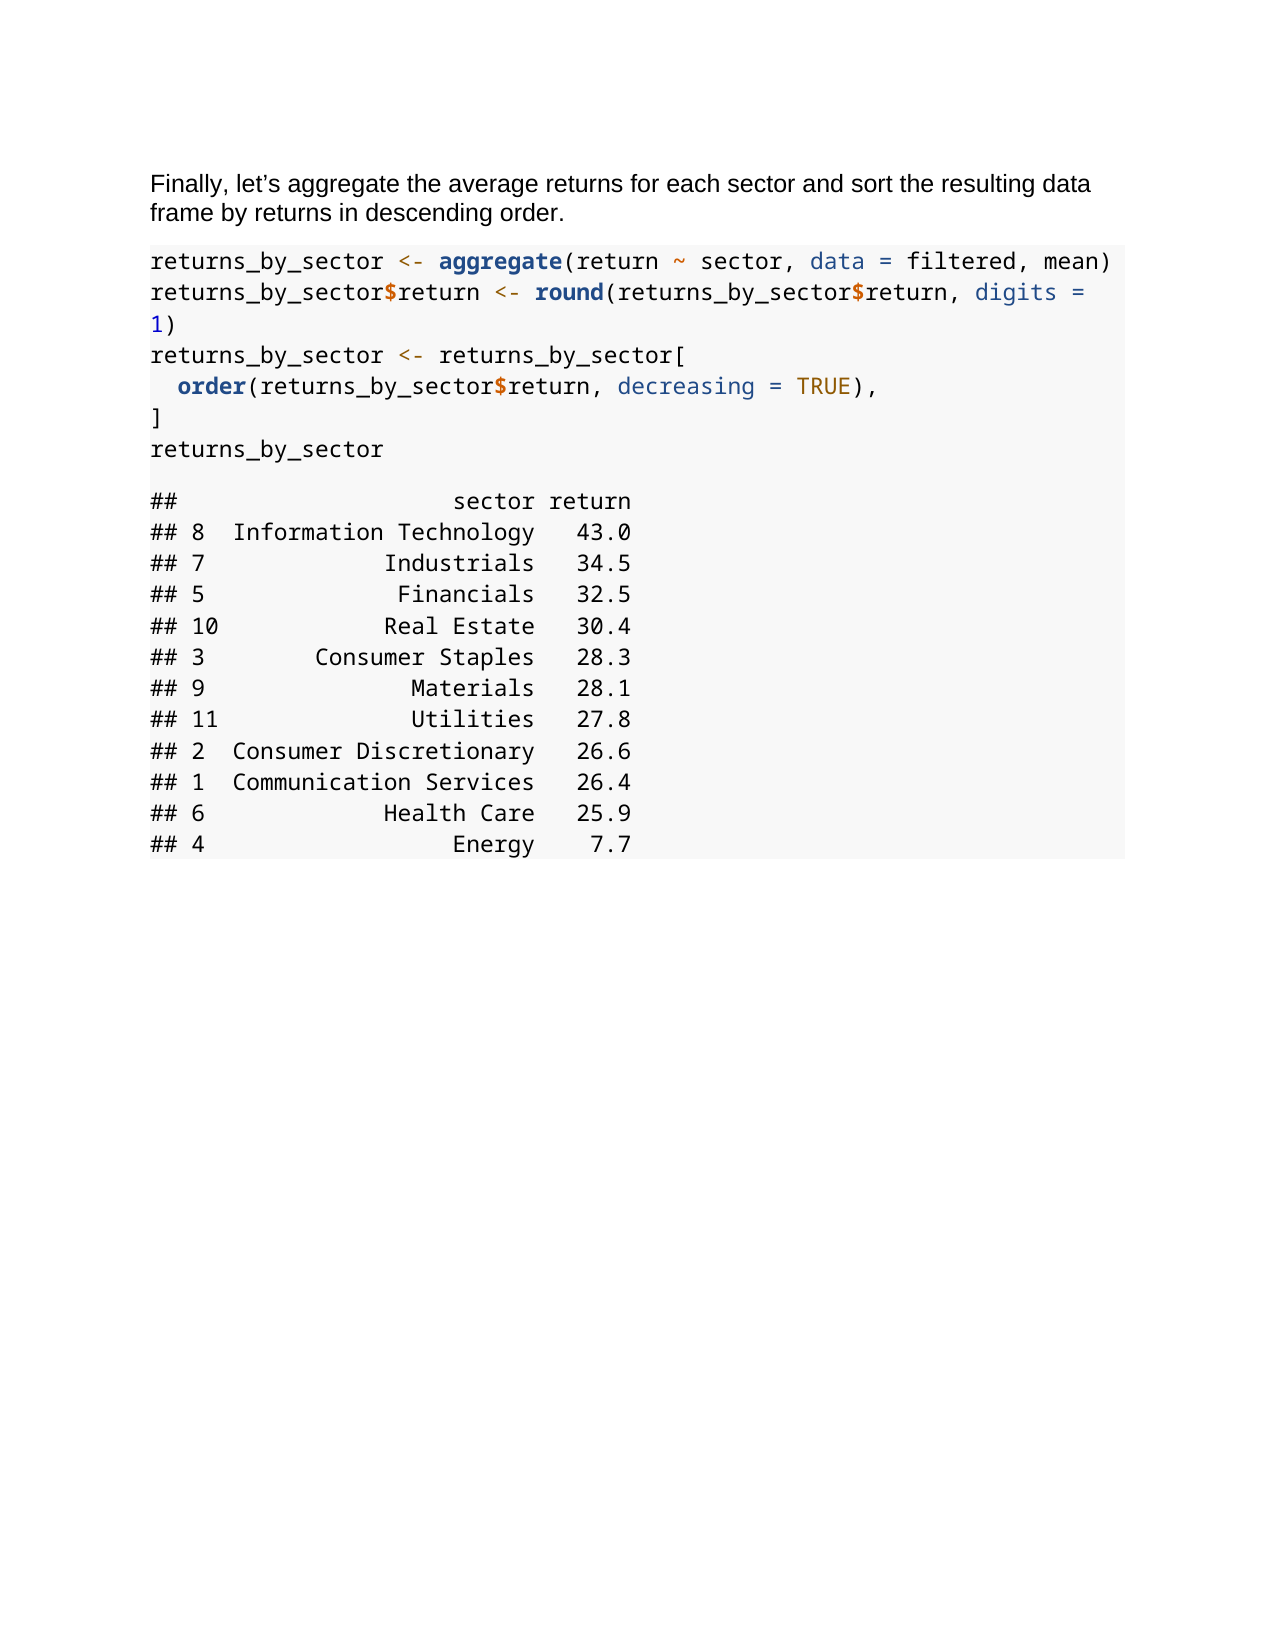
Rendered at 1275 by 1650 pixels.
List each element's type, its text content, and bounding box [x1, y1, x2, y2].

text ## 8 Information Technology 43.0 [150, 516, 1125, 547]
text ## 3 Consumer Staples 28.3 [150, 641, 1125, 672]
text ## 7 Industrials 34.5 [150, 547, 1125, 578]
text ## 1 Communication Services 26.4 [150, 766, 1125, 797]
text ## sector return [150, 484, 1125, 516]
text ## 9 Materials 28.1 [150, 672, 1125, 703]
text returns_by_sector <- aggregate(return ~ sector, data = filtered, mean) returns_by_sector$return <- round(returns_by_sector$return, digits = 1) returns_by_sector <- returns_by_sector[ order(returns_by_sector$return, decreasing = TRUE), ] returns_by_sector [150, 245, 1125, 464]
text ## 11 Utilities 27.8 [150, 703, 1125, 734]
text ## 10 Real Estate 30.4 [150, 609, 1125, 641]
text ## 5 Financials 32.5 [150, 578, 1125, 609]
text Finally, let’s aggregate the average returns for each sector and sort the resulting data frame by returns in descending order. [150, 169, 1125, 226]
text ## 4 Energy 7.7 [150, 828, 1125, 859]
text ## 2 Consumer Discretionary 26.6 [150, 734, 1125, 766]
text ## 6 Health Care 25.9 [150, 797, 1125, 828]
